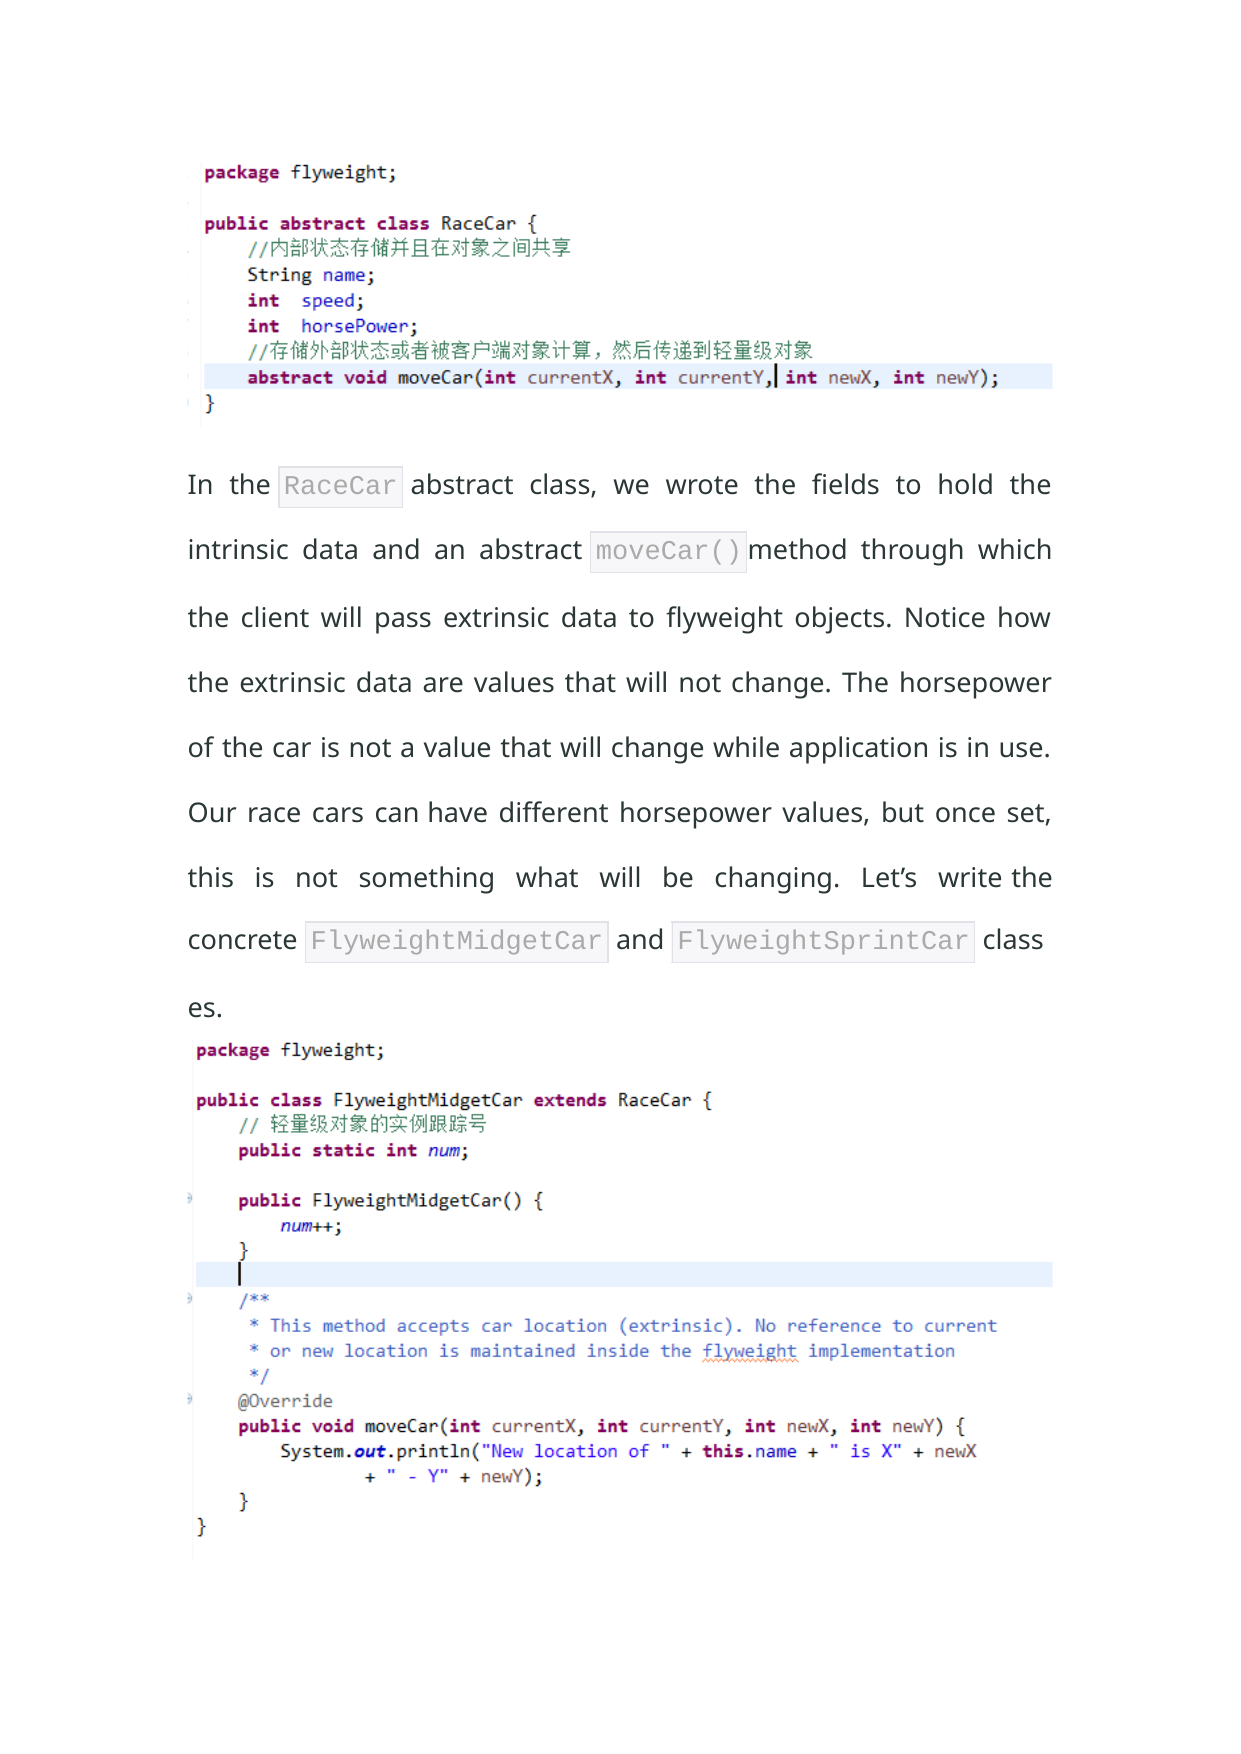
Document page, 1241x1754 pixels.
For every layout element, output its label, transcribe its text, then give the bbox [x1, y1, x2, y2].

picture [187, 1039, 1053, 1559]
text In the RaceCar abstract class, we wrote the fields to hold the intrinsic data and an abstract moveCar()method through which the client will pass extrinsic data to flyweight objects. Notice how the extrinsic data are values that will not change. The horsepower of the car is not a value that will change while application is in use. Our race cars can have different horsepower values, but once set, this is not something what will be changing. Let’s write the concrete FlyweightMidgetCar and FlyweightSprintCar classes. [187, 454, 1053, 613]
text In the RaceCar abstract class, we wrote the fields to hold the intrinsic data and an abstract moveCar()method through which the client will pass extrinsic data to flyweight objects. Notice how the extrinsic data are values that will not change. The horsepower of the car is not a value that will change while application is in use. Our race cars can have different horsepower values, but once set, this is not something what will be changing. Let’s write the concrete FlyweightMidgetCar and FlyweightSprintCar classes. [187, 679, 1053, 873]
text In the RaceCar abstract class, we wrote the fields to hold the intrinsic data and an abstract moveCar()method through which the client will pass extrinsic data to flyweight objects. Notice how the extrinsic data are values that will not change. The horsepower of the car is not a value that will change while application is in use. Our race cars can have different horsepower values, but once set, this is not something what will be changing. Let’s write the concrete FlyweightMidgetCar and FlyweightSprintCar classes. [187, 614, 1053, 678]
picture [187, 162, 1053, 427]
text In the RaceCar abstract class, we wrote the fields to hold the intrinsic data and an abstract moveCar()method through which the client will pass extrinsic data to flyweight objects. Notice how the extrinsic data are values that will not change. The horsepower of the car is not a value that will change while application is in use. Our race cars can have different horsepower values, but once set, this is not something what will be changing. Let’s write the concrete FlyweightMidgetCar and FlyweightSprintCar classes. [187, 874, 1053, 1039]
